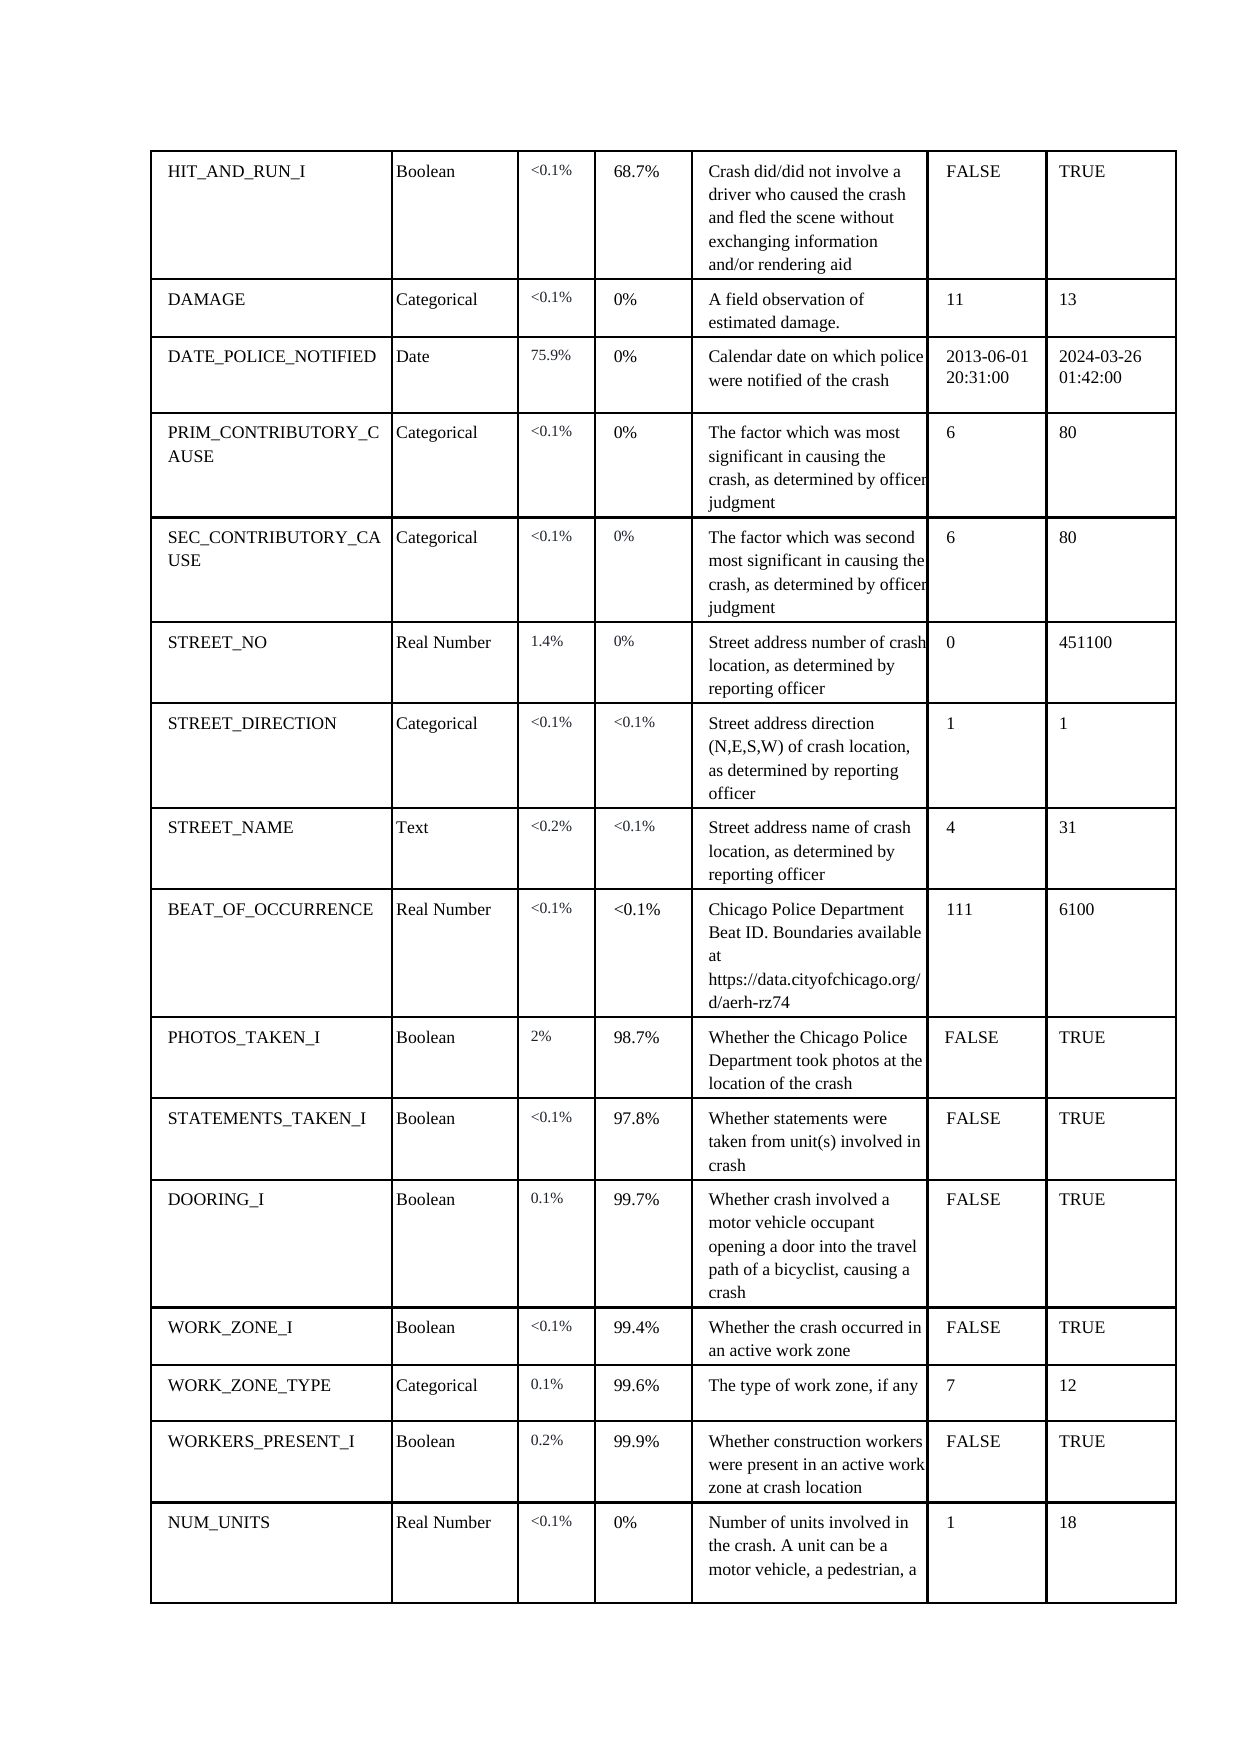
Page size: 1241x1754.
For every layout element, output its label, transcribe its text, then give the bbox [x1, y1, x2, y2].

table_cell NUM_UNITS [152, 1504, 391, 1602]
table_cell Boolean [393, 152, 517, 278]
table_cell Boolean [393, 1422, 517, 1501]
table_cell 7 [929, 1366, 1045, 1420]
table_cell Categorical [393, 280, 517, 336]
table_cell 2013-06-01 20:31:00 [929, 338, 1045, 412]
table_cell 11 [929, 280, 1045, 336]
table_cell Boolean [393, 1099, 517, 1178]
table_cell Date [393, 338, 517, 412]
table_cell HIT_AND_RUN_I [152, 152, 391, 278]
table_cell Whether the crash occurred in an active work zone [693, 1309, 926, 1364]
table_cell 0.2% [519, 1422, 594, 1501]
table_cell 98.7% [596, 1018, 691, 1097]
table_cell FALSE [929, 1309, 1045, 1364]
table_cell 2024-03-26 01:42:00 [1048, 338, 1175, 412]
table_cell <0.1% [519, 414, 594, 516]
table_cell 99.4% [596, 1309, 691, 1364]
table_cell FALSE [929, 152, 1045, 278]
table_cell <0.1% [519, 1309, 594, 1364]
table_cell Boolean [393, 1309, 517, 1364]
table_cell <0.1% [596, 890, 691, 1016]
table_cell Whether the Chicago Police Department took photos at the location of the crash [693, 1018, 926, 1097]
table_cell Whether statements were taken from unit(s) involved in crash [693, 1099, 926, 1178]
table_cell <0.1% [519, 704, 594, 807]
table_cell 0% [596, 414, 691, 516]
table_cell The type of work zone, if any [693, 1366, 926, 1420]
table_cell 1 [929, 1504, 1045, 1602]
table_cell 0% [596, 623, 691, 702]
table_cell <0.1% [519, 1504, 594, 1602]
table_cell Real Number [393, 890, 517, 1016]
table_cell TRUE [1048, 152, 1175, 278]
table_cell Street address number of crash location, as determined by reporting officer [693, 623, 926, 702]
table_cell <0.1% [519, 1099, 594, 1178]
table_cell FALSE [929, 1422, 1045, 1501]
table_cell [693, 1504, 926, 1602]
table_cell 6100 [1048, 890, 1175, 1016]
table_cell 1.4% [519, 623, 594, 702]
table_cell Calendar date on which police were notified of the crash [693, 338, 926, 412]
table_cell STATEMENTS_TAKEN_I [152, 1099, 391, 1178]
table_cell 0% [596, 1504, 691, 1602]
table_cell 6 [929, 414, 1045, 516]
table_cell DAMAGE [152, 280, 391, 336]
table_cell 0.1% [519, 1181, 594, 1306]
table_cell 31 [1048, 809, 1175, 888]
table_cell <0.1% [596, 809, 691, 888]
table_cell <0.2% [519, 809, 594, 888]
table_cell STREET_NAME [152, 809, 391, 888]
table_cell Street address name of crash location, as determined by reporting officer [693, 809, 926, 888]
table_cell 2% [519, 1018, 594, 1097]
table_cell WORK_ZONE_I [152, 1309, 391, 1364]
table_cell 80 [1048, 414, 1175, 516]
table_cell The factor which was second most significant in causing the crash, as determined by officer judgment [693, 519, 926, 621]
table_cell 18 [1048, 1504, 1175, 1602]
table_cell Categorical [393, 414, 517, 516]
table_cell 97.8% [596, 1099, 691, 1178]
table_cell 99.9% [596, 1422, 691, 1501]
table_cell 0% [596, 280, 691, 336]
table_cell 80 [1048, 519, 1175, 621]
table_cell 6 [929, 519, 1045, 621]
table_cell STREET_DIRECTION [152, 704, 391, 807]
table_cell 75.9% [519, 338, 594, 412]
table_cell TRUE [1048, 1018, 1175, 1097]
table_cell 0% [596, 338, 691, 412]
table_cell <0.1% [596, 704, 691, 807]
table_cell Real Number [393, 1504, 517, 1602]
table_cell Categorical [393, 519, 517, 621]
table_cell The factor which was most significant in causing the crash, as determined by officer judgment [693, 414, 926, 516]
table_cell 99.7% [596, 1181, 691, 1306]
table_cell 68.7% [596, 152, 691, 278]
table_cell 0% [596, 519, 691, 621]
table_cell 4 [929, 809, 1045, 888]
table_cell Whether construction workers were present in an active work zone at crash location [693, 1422, 926, 1501]
table_cell FALSE [929, 1018, 1045, 1097]
table_cell <0.1% [519, 280, 594, 336]
table_cell TRUE [1048, 1099, 1175, 1178]
table_cell Categorical [393, 1366, 517, 1420]
table_cell BEAT_OF_OCCURRENCE [152, 890, 391, 1016]
table_cell STREET_NO [152, 623, 391, 702]
table_cell <0.1% [519, 890, 594, 1016]
table_cell 451100 [1048, 623, 1175, 702]
table_cell 1 [929, 704, 1045, 807]
table_cell PHOTOS_TAKEN_I [152, 1018, 391, 1097]
table_cell Categorical [393, 704, 517, 807]
table_cell 111 [929, 890, 1045, 1016]
table_cell TRUE [1048, 1309, 1175, 1364]
table_cell 99.6% [596, 1366, 691, 1420]
table_cell 1 [1048, 704, 1175, 807]
table_cell DATE_POLICE_NOTIFIED [152, 338, 391, 412]
table_cell PRIM_CONTRIBUTORY_CAUSE [152, 414, 391, 516]
table_cell A field observation of estimated damage. [693, 280, 926, 336]
table_cell SEC_CONTRIBUTORY_CAUSE [152, 519, 391, 621]
table_cell <0.1% [519, 519, 594, 621]
table_cell 13 [1048, 280, 1175, 336]
table_cell Real Number [393, 623, 517, 702]
table_cell WORK_ZONE_TYPE [152, 1366, 391, 1420]
table_cell FALSE [929, 1181, 1045, 1306]
table_cell Boolean [393, 1018, 517, 1097]
table_cell DOORING_I [152, 1181, 391, 1306]
table_cell 0 [929, 623, 1045, 702]
table_cell Boolean [393, 1181, 517, 1306]
table_cell Street address direction (N,E,S,W) of crash location, as determined by reporting officer [693, 704, 926, 807]
table_cell WORKERS_PRESENT_I [152, 1422, 391, 1501]
table_cell Text [393, 809, 517, 888]
table_cell 0.1% [519, 1366, 594, 1420]
table_cell Whether crash involved a motor vehicle occupant opening a door into the travel path of a bicyclist, causing a crash [693, 1181, 926, 1306]
table_cell <0.1% [519, 152, 594, 278]
table_cell TRUE [1048, 1422, 1175, 1501]
table_cell FALSE [929, 1099, 1045, 1178]
table_cell Crash did/did not involve a driver who caused the crash and fled the scene without exchanging information and/or rendering aid [693, 152, 926, 278]
table_cell 12 [1048, 1366, 1175, 1420]
table_cell TRUE [1048, 1181, 1175, 1306]
table_cell Chicago Police Department Beat ID. Boundaries available at https://data.cityofchicago.org/d/aerh-rz74 [693, 890, 926, 1016]
